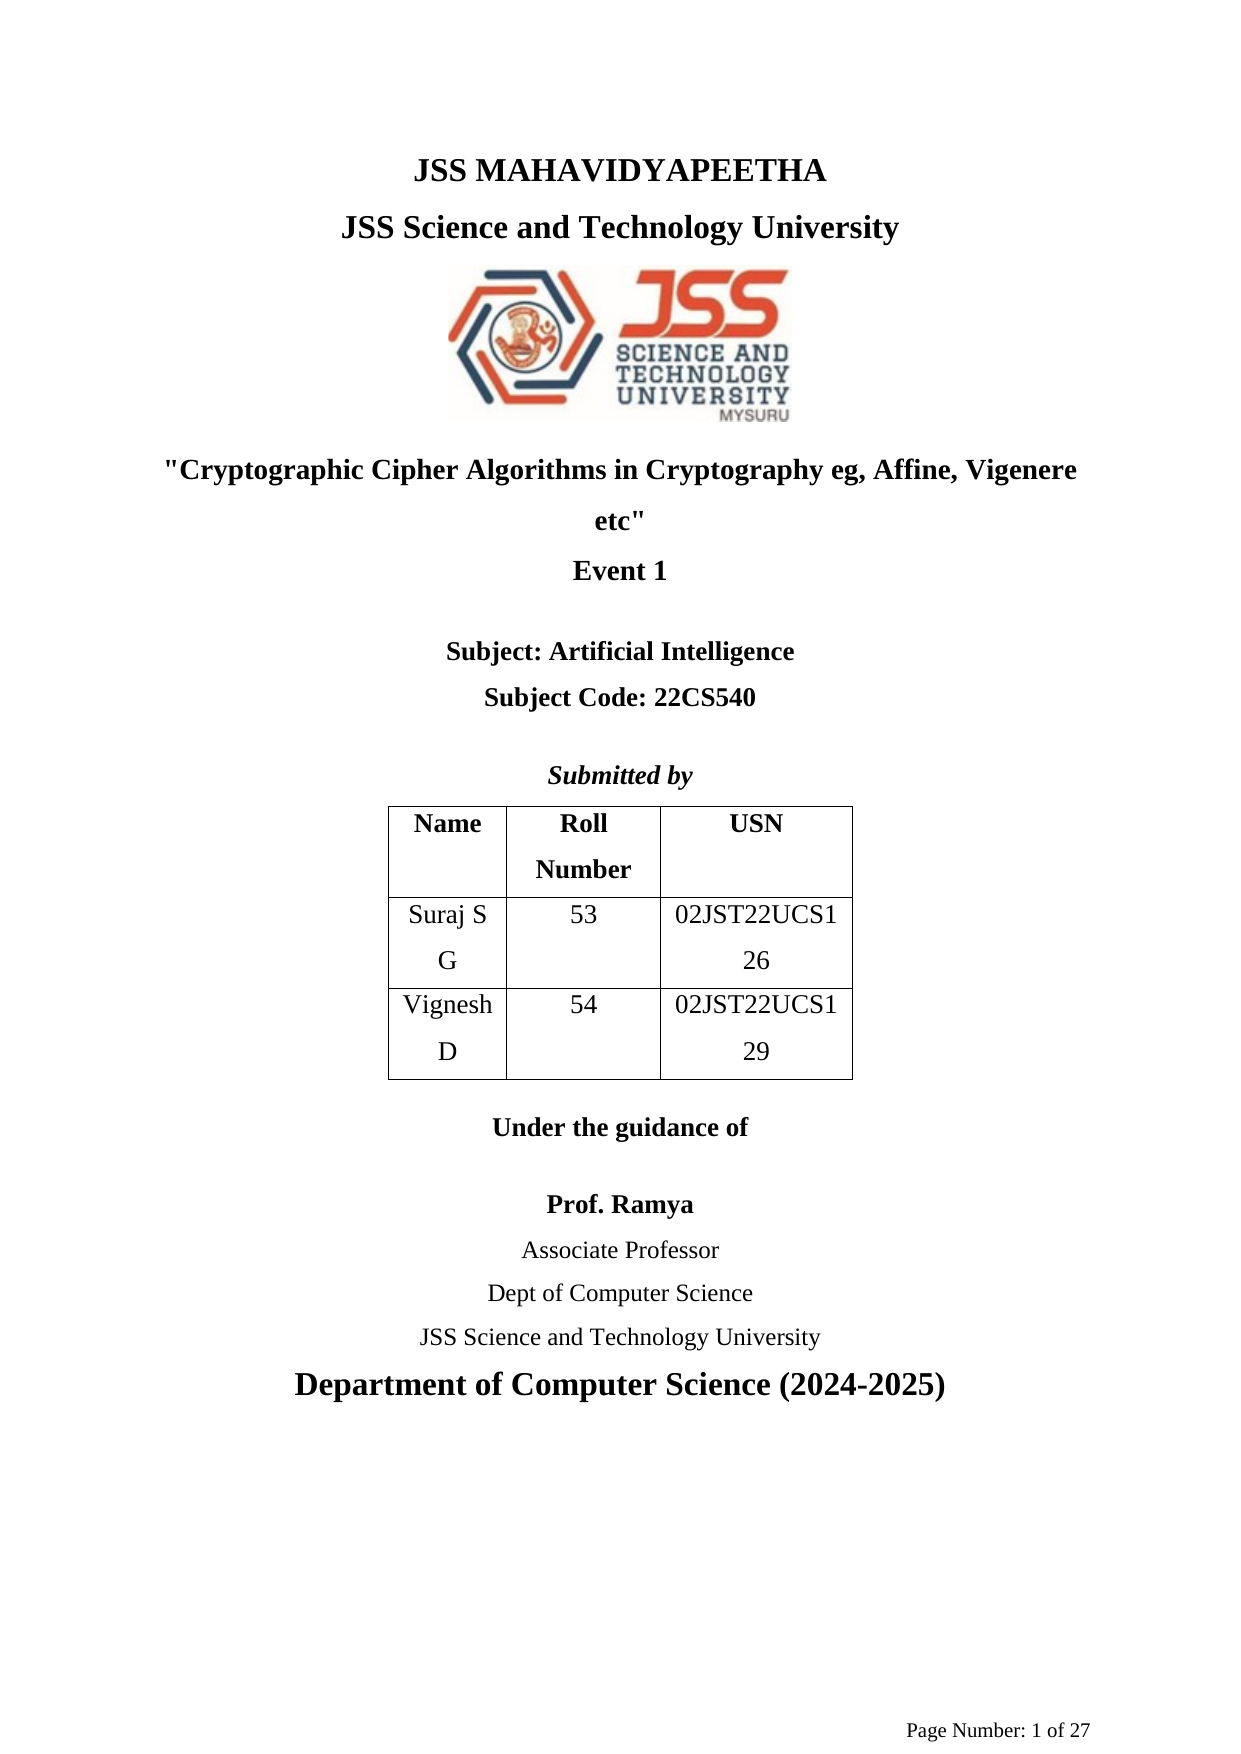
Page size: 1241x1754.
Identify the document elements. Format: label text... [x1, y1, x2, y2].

table_cell Vignesh D [389, 989, 506, 1078]
table_cell 02JST22UCS126 [661, 898, 852, 988]
text Submitted by [150, 759, 1090, 790]
text Dept of Computer Science [150, 1278, 1090, 1307]
picture [448, 265, 792, 422]
subtitle JSS MAHAVIDYAPEETHA [150, 150, 1090, 188]
text Event 1 [150, 553, 1090, 587]
text Subject Code: 22CS540 [150, 681, 1090, 712]
text JSS Science and Technology University [150, 1322, 1090, 1350]
text Associate Professor [150, 1235, 1090, 1264]
text Subject: Artificial Intelligence [150, 635, 1090, 666]
table_header USN [661, 807, 852, 897]
table_cell 54 [507, 989, 660, 1078]
subtitle JSS Science and Technology University [150, 207, 1090, 246]
subtitle "Cryptographic Cipher Algorithms in Cryptography eg, Affine, Vigenere etc" [150, 452, 1090, 536]
table_header Roll Number [507, 807, 660, 897]
text Under the guidance of [150, 1111, 1090, 1142]
table_cell 53 [507, 898, 660, 988]
table_header Name [389, 807, 506, 897]
table_cell 02JST22UCS129 [661, 989, 852, 1078]
table_cell Suraj S G [389, 898, 506, 988]
text Department of Computer Science (2024-2025) [150, 1365, 1090, 1403]
text Prof. Ramya [150, 1189, 1090, 1220]
